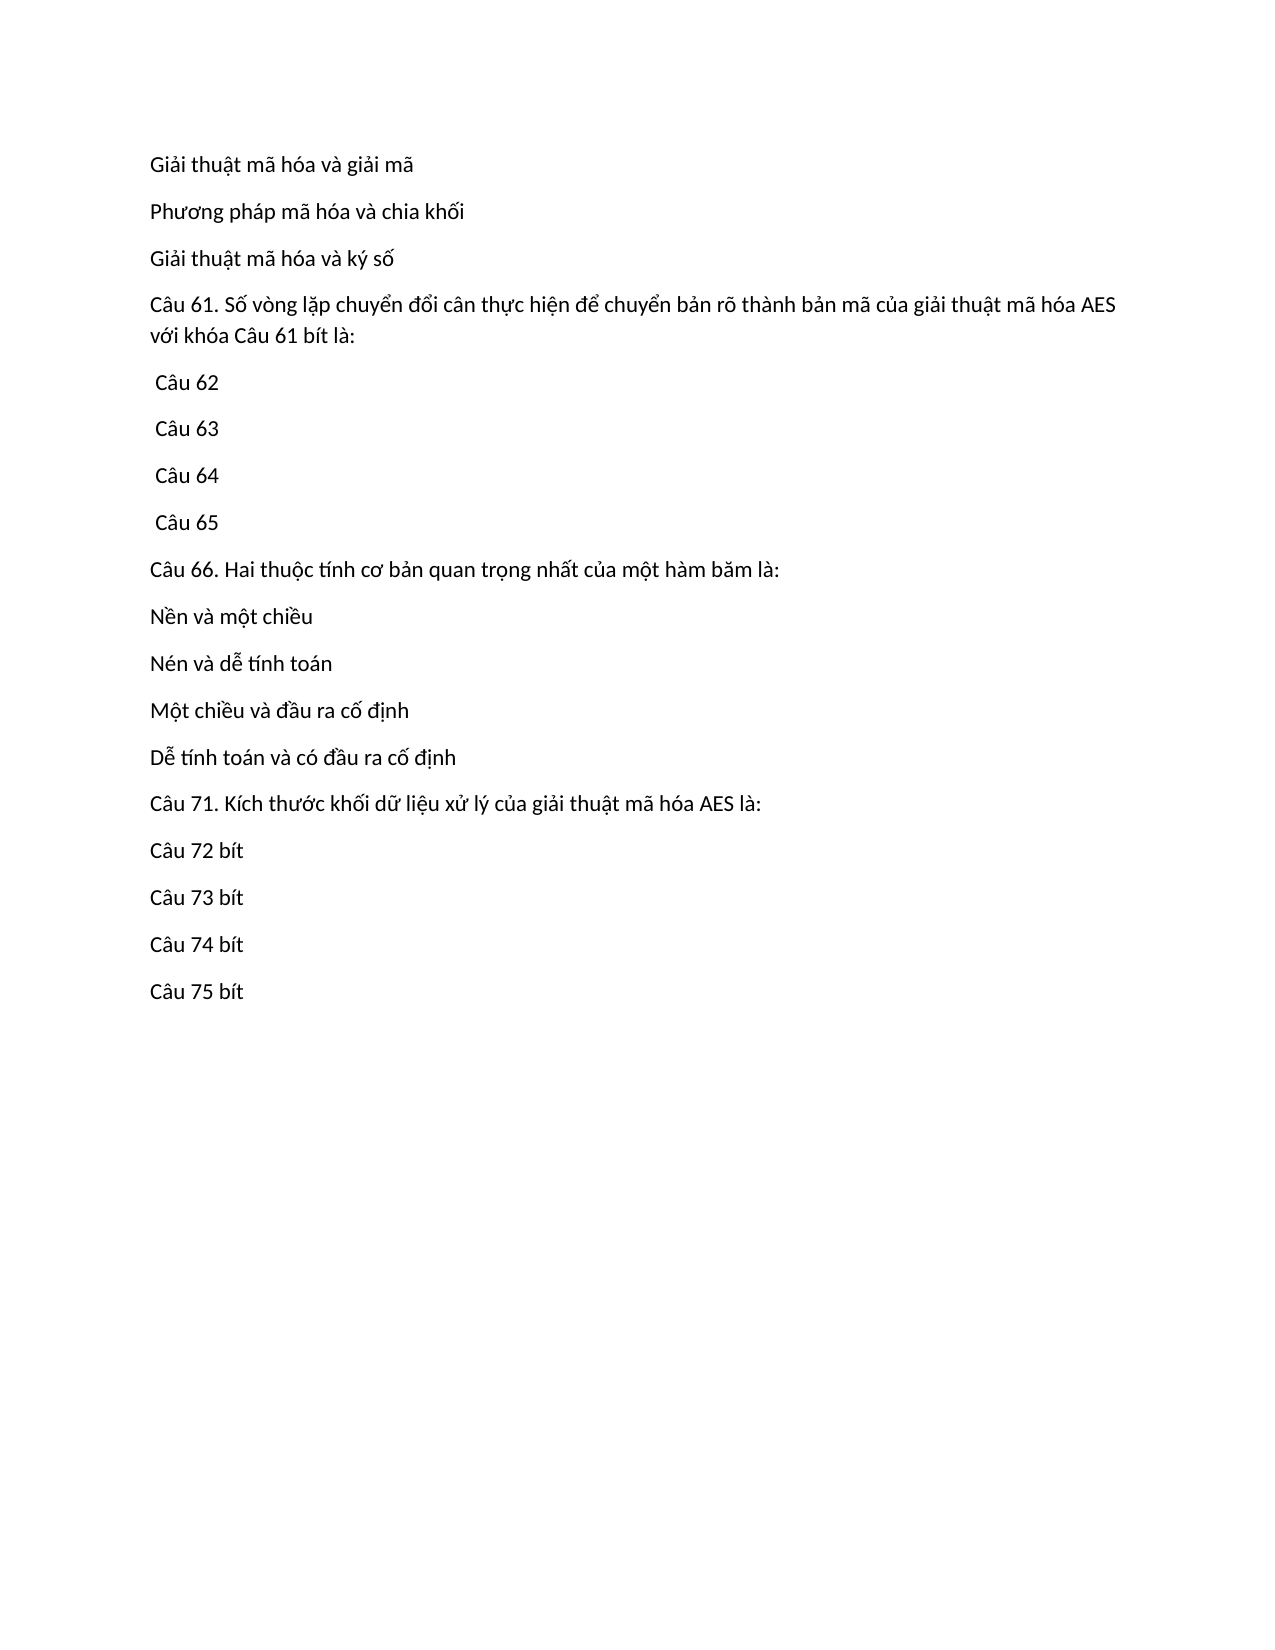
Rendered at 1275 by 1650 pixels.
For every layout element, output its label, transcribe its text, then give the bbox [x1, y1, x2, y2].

text Phương pháp mã hóa và chia khối [150, 197, 1125, 225]
text Nén và dễ tính toán [150, 649, 1125, 677]
text Nền và một chiều [150, 602, 1125, 630]
text Câu 75 bít [150, 977, 1125, 1005]
text Giải thuật mã hóa và giải mã [150, 150, 1125, 178]
text Câu 71. Kích thước khối dữ liệu xử lý của giải thuật mã hóa AES là: [150, 789, 1125, 818]
text Câu 63 [150, 414, 1125, 443]
text Dễ tính toán và có đầu ra cố định [150, 743, 1125, 771]
text Giải thuật mã hóa và ký số [150, 244, 1125, 272]
text Câu 72 bít [150, 836, 1125, 864]
text Một chiều và đầu ra cố định [150, 696, 1125, 724]
text Câu 64 [150, 461, 1125, 489]
text Câu 66. Hai thuộc tính cơ bản quan trọng nhất của một hàm băm là: [150, 555, 1125, 583]
text Câu 73 bít [150, 883, 1125, 911]
text Câu 65 [150, 508, 1125, 536]
text Câu 61. Số vòng lặp chuyển đổi cân thực hiện để chuyển bản rõ thành bản mã của giải thuật mã hóa AES với khóa Câu 61 bít là: [150, 291, 1125, 349]
text Câu 62 [150, 368, 1125, 396]
text Câu 74 bít [150, 930, 1125, 958]
